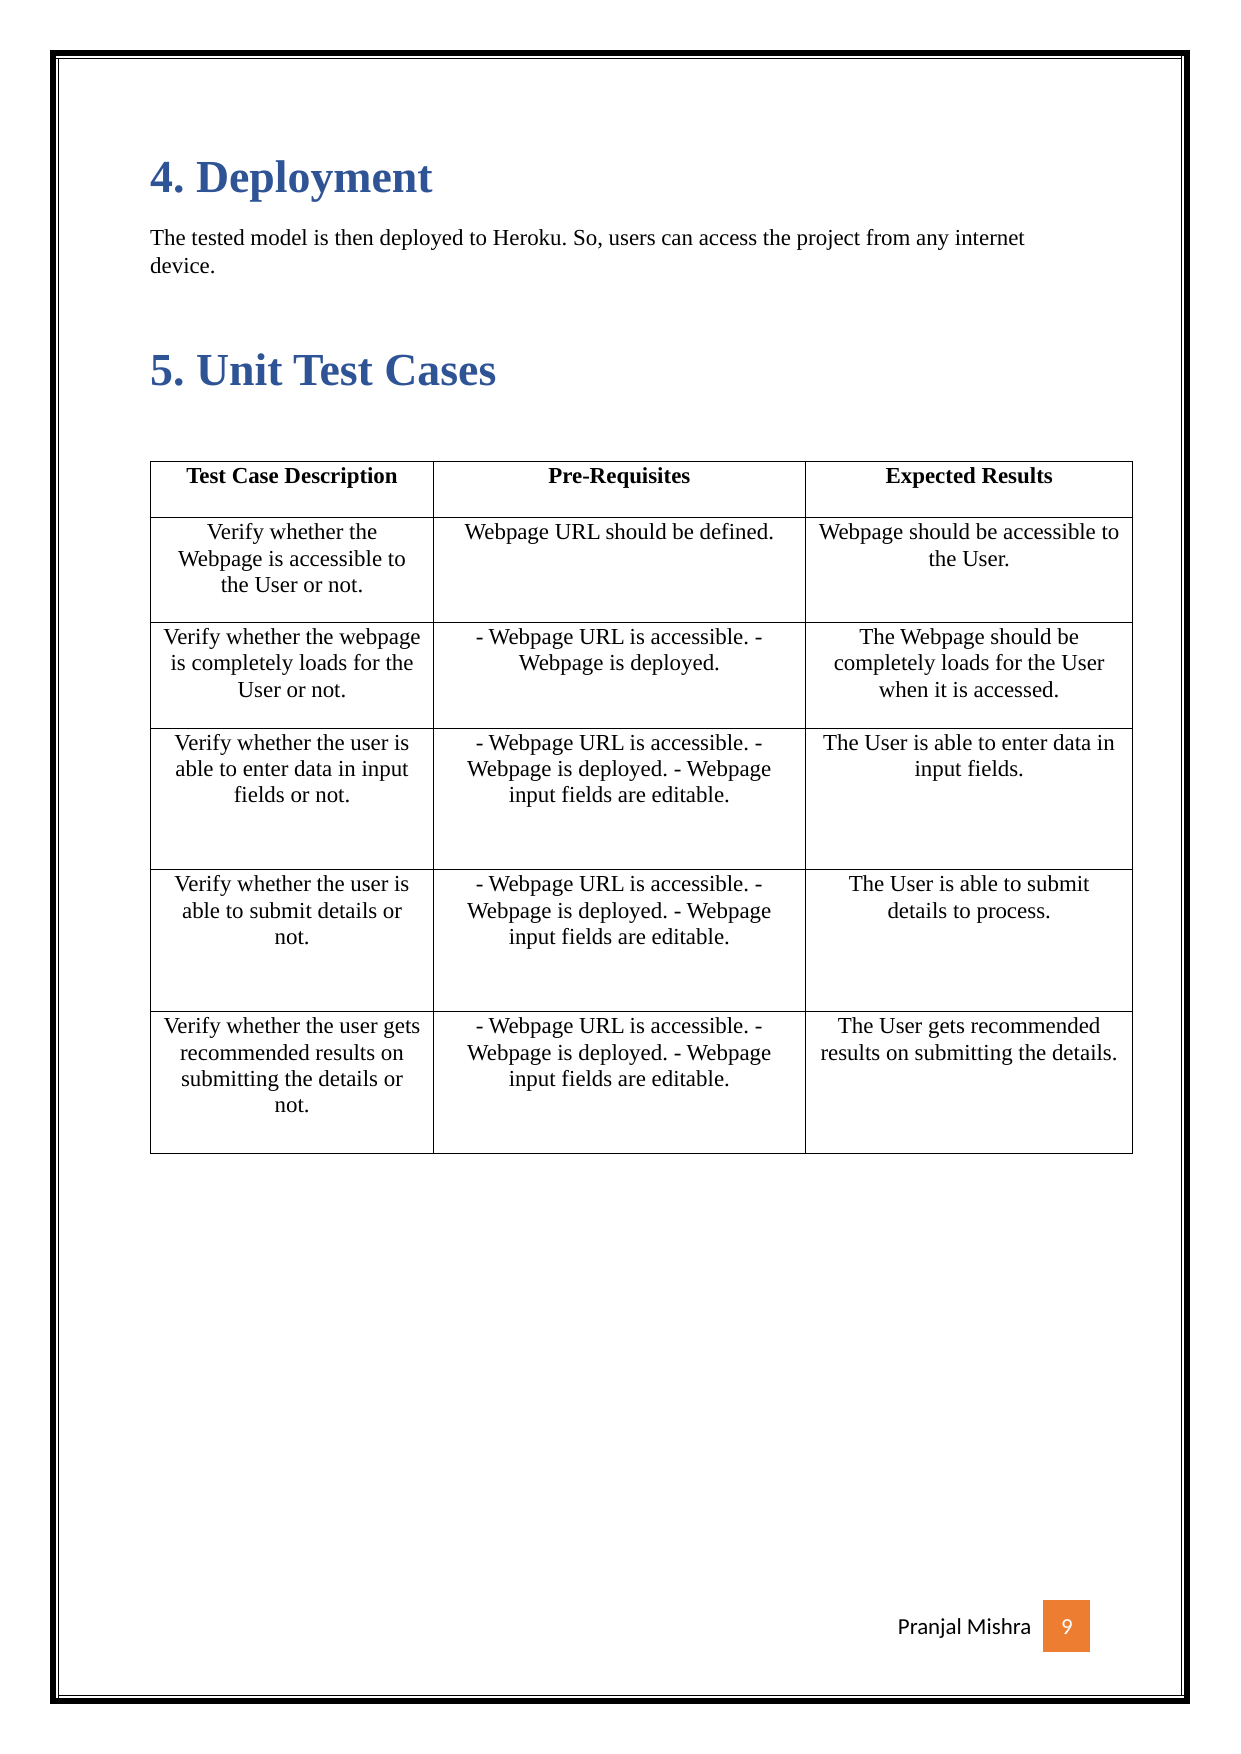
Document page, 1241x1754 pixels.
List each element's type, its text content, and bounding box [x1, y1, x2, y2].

table_header Pre-Requisites [434, 462, 805, 517]
table_cell The User is able to enter data in input fields. [806, 729, 1132, 869]
table_cell Webpage URL should be defined. [434, 518, 805, 622]
table_cell - Webpage URL is accessible. - Webpage is deployed. - Webpage input fields are editable. [434, 729, 805, 869]
table_cell - Webpage URL is accessible. - Webpage is deployed. - Webpage input fields are editable. [434, 1012, 805, 1153]
table_header Test Case Description [151, 462, 433, 517]
table_cell Verify whether the Webpage is accessible to the User or not. [151, 518, 433, 622]
table_cell Verify whether the webpage is completely loads for the User or not. [151, 623, 433, 728]
table_cell Verify whether the user gets recommended results on submitting the details or not. [151, 1012, 433, 1153]
table_cell - Webpage URL is accessible. - Webpage is deployed. [434, 623, 805, 728]
table_cell The User gets recommended results on submitting the details. [806, 1012, 1132, 1153]
table_header Expected Results [806, 462, 1132, 517]
table_cell Webpage should be accessible to the User. [806, 518, 1132, 622]
table_cell The User is able to submit details to process. [806, 870, 1132, 1011]
text 4. Deployment [150, 150, 1090, 203]
table_cell The Webpage should be completely loads for the User when it is accessed. [806, 623, 1132, 728]
table_cell Verify whether the user is able to enter data in input fields or not. [151, 729, 433, 869]
text The tested model is then deployed to Heroku. So, users can access the project from any internet device. [150, 223, 1090, 278]
table_cell - Webpage URL is accessible. - Webpage is deployed. - Webpage input fields are editable. [434, 870, 805, 1011]
text 5. Unit Test Cases [150, 342, 1090, 395]
table_cell Verify whether the user is able to submit details or not. [151, 870, 433, 1011]
